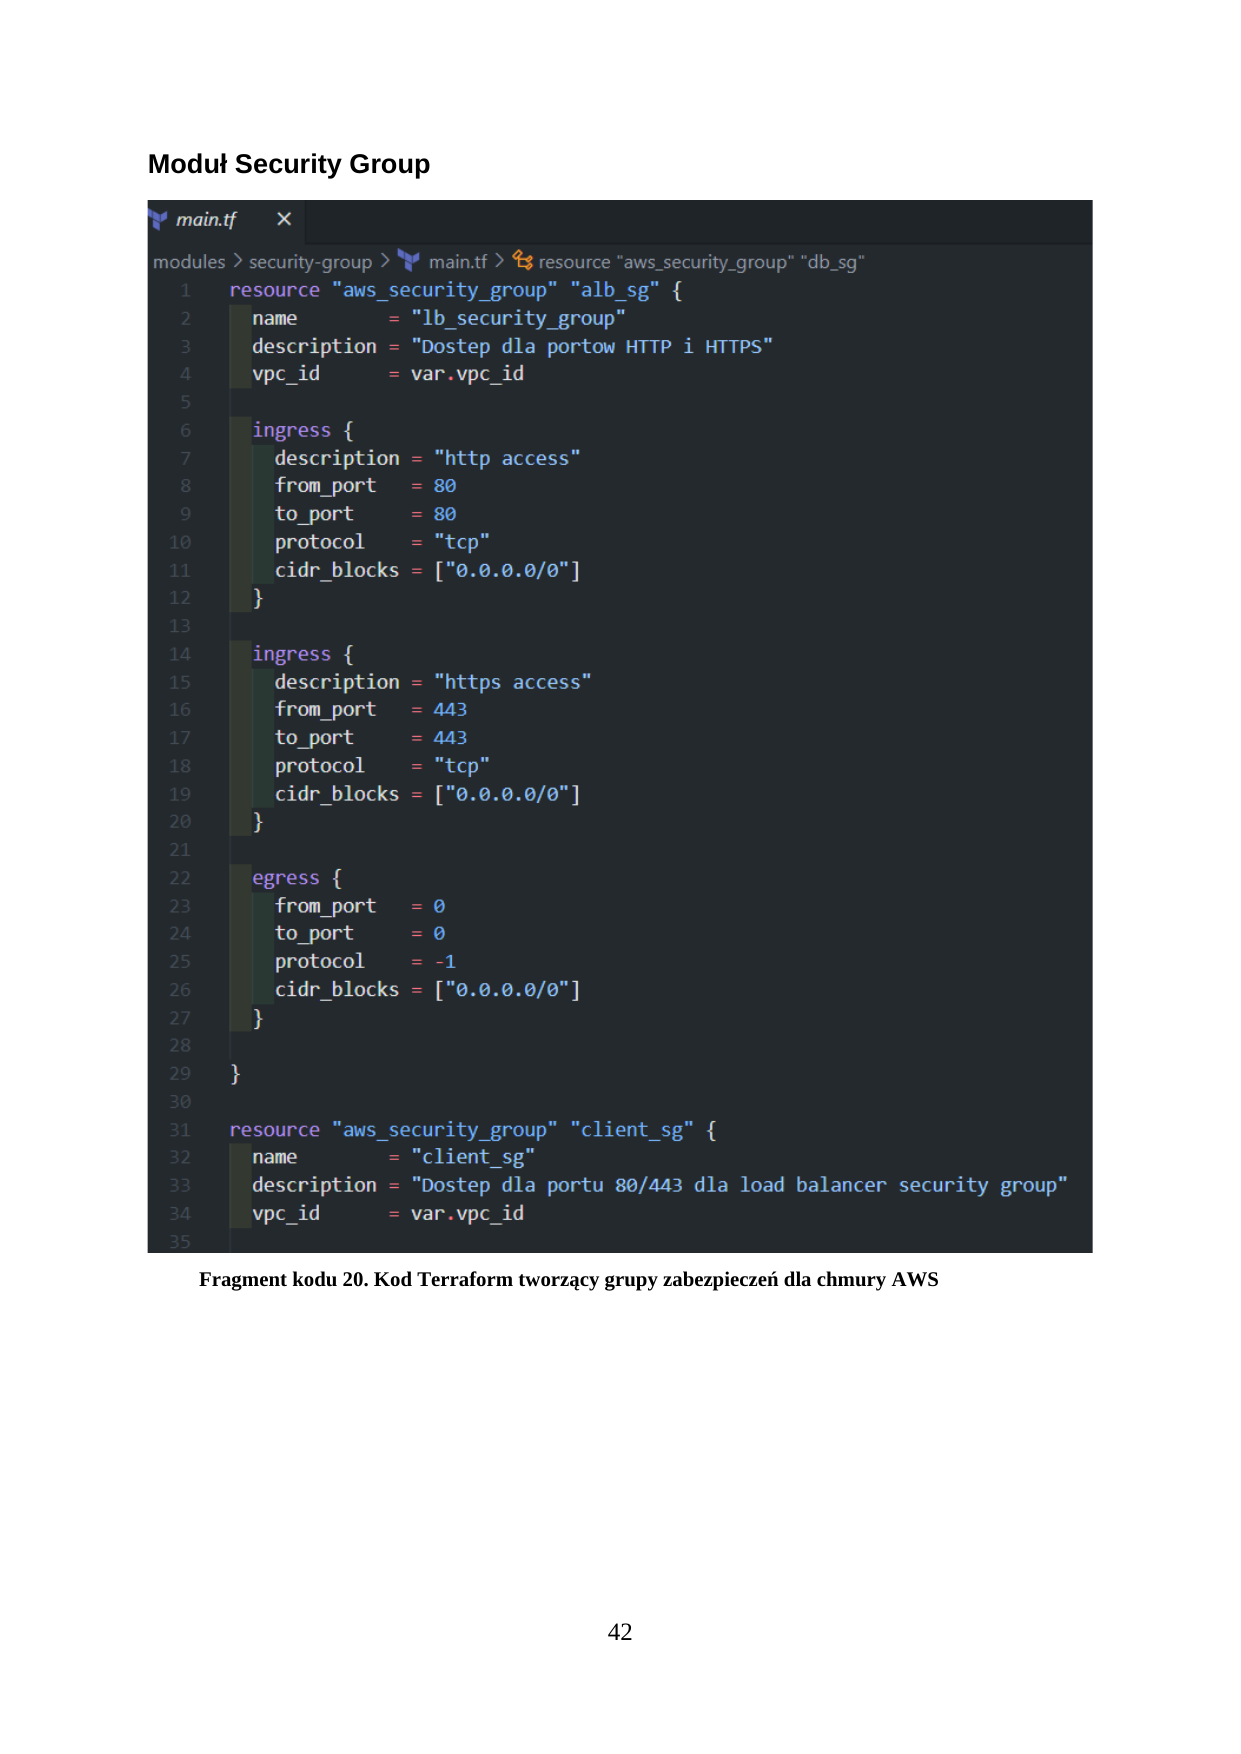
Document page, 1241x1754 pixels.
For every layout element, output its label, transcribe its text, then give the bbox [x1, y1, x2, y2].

picture [147, 200, 1093, 1253]
subtitle Moduł Security Group [148, 148, 1093, 179]
